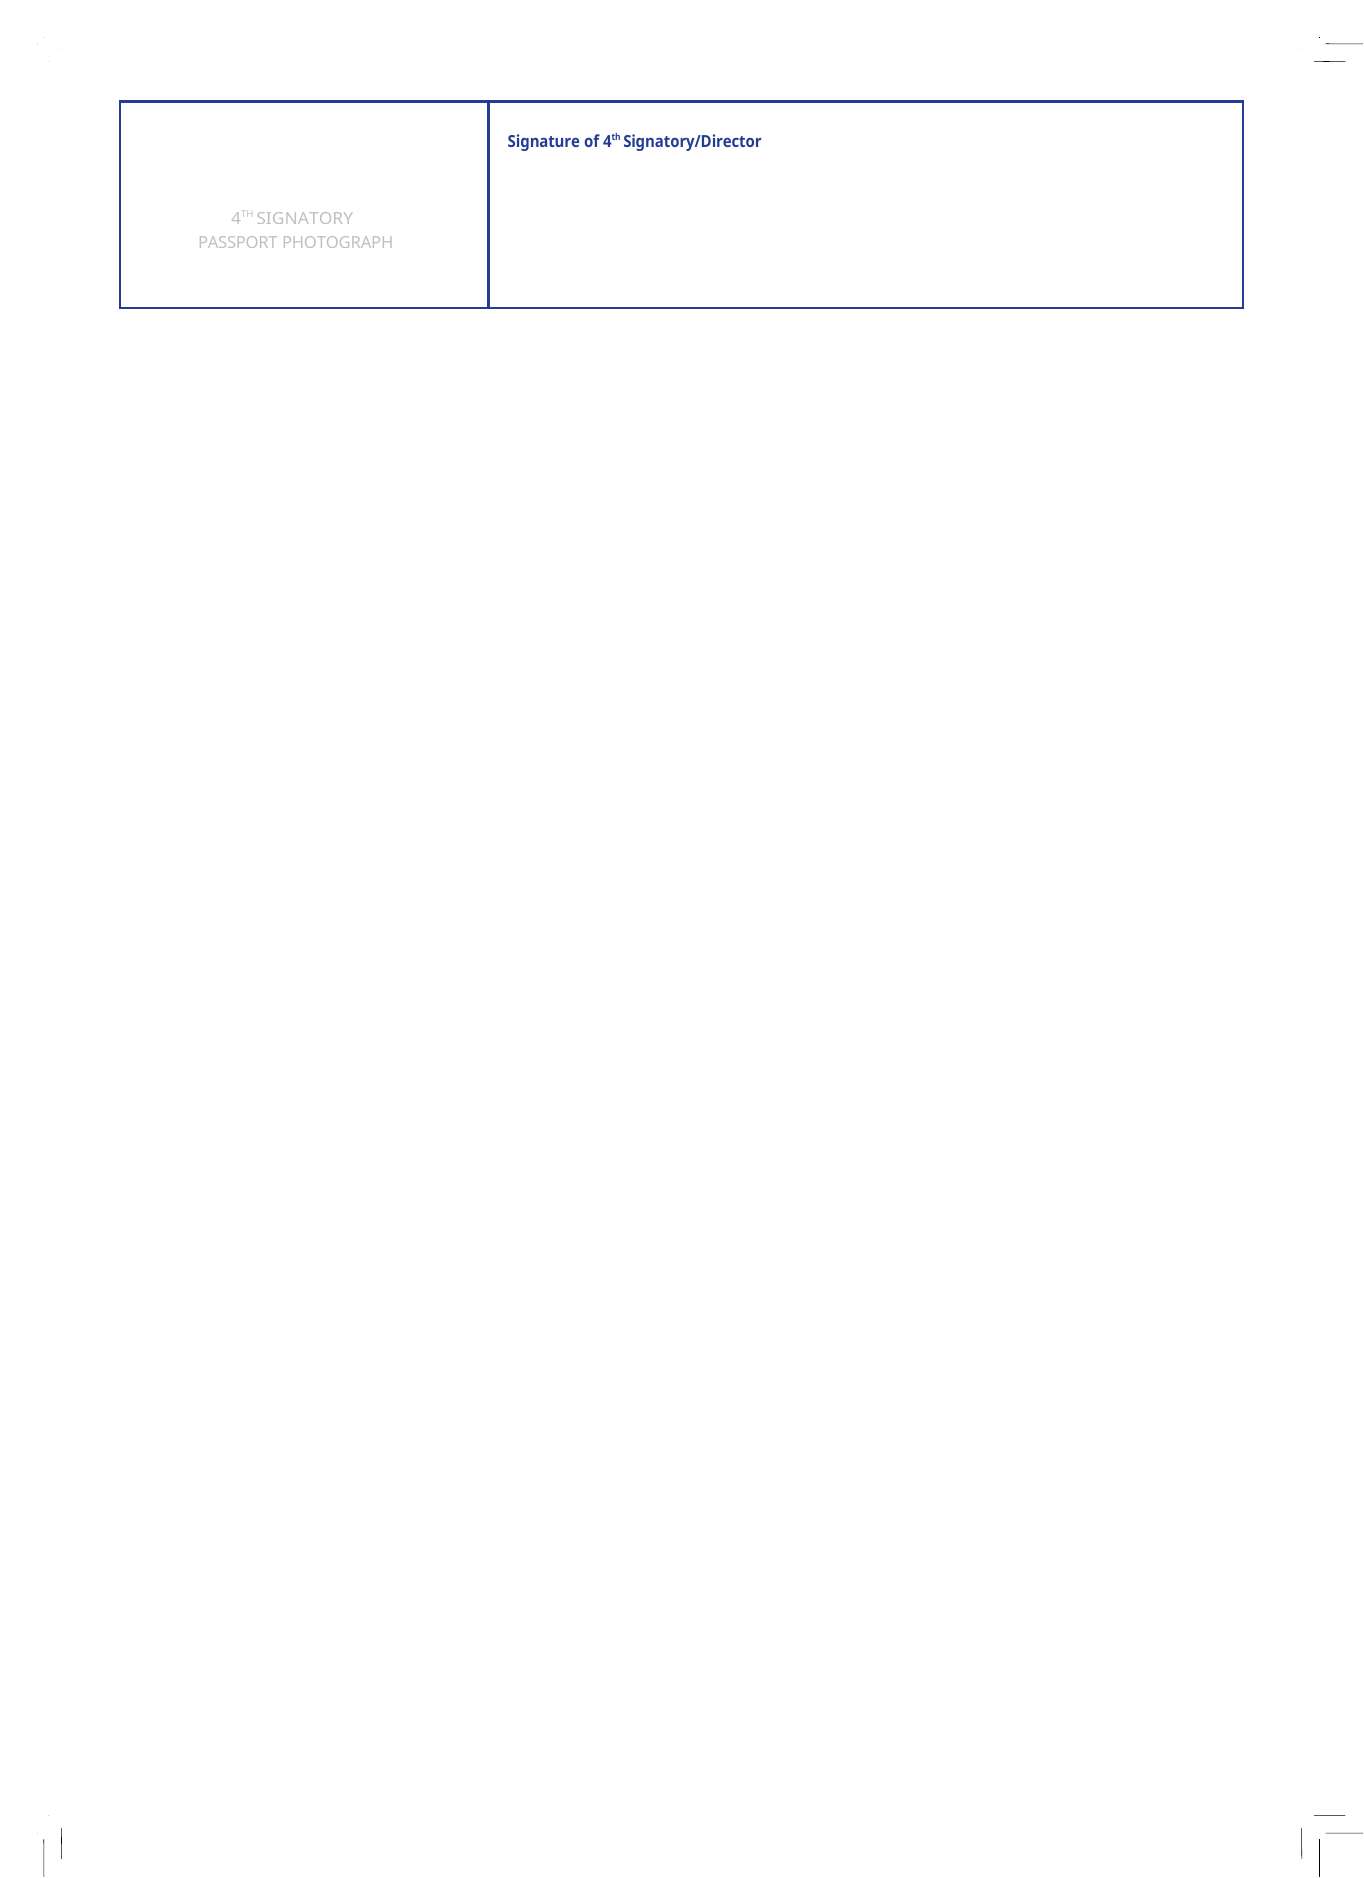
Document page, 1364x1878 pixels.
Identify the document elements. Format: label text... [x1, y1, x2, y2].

table_cell 4TH SIGNATORY PASSPORT PHOTOGRAPH [121, 103, 487, 307]
table_cell Signature of 4th Signatory/Director [490, 103, 1242, 307]
